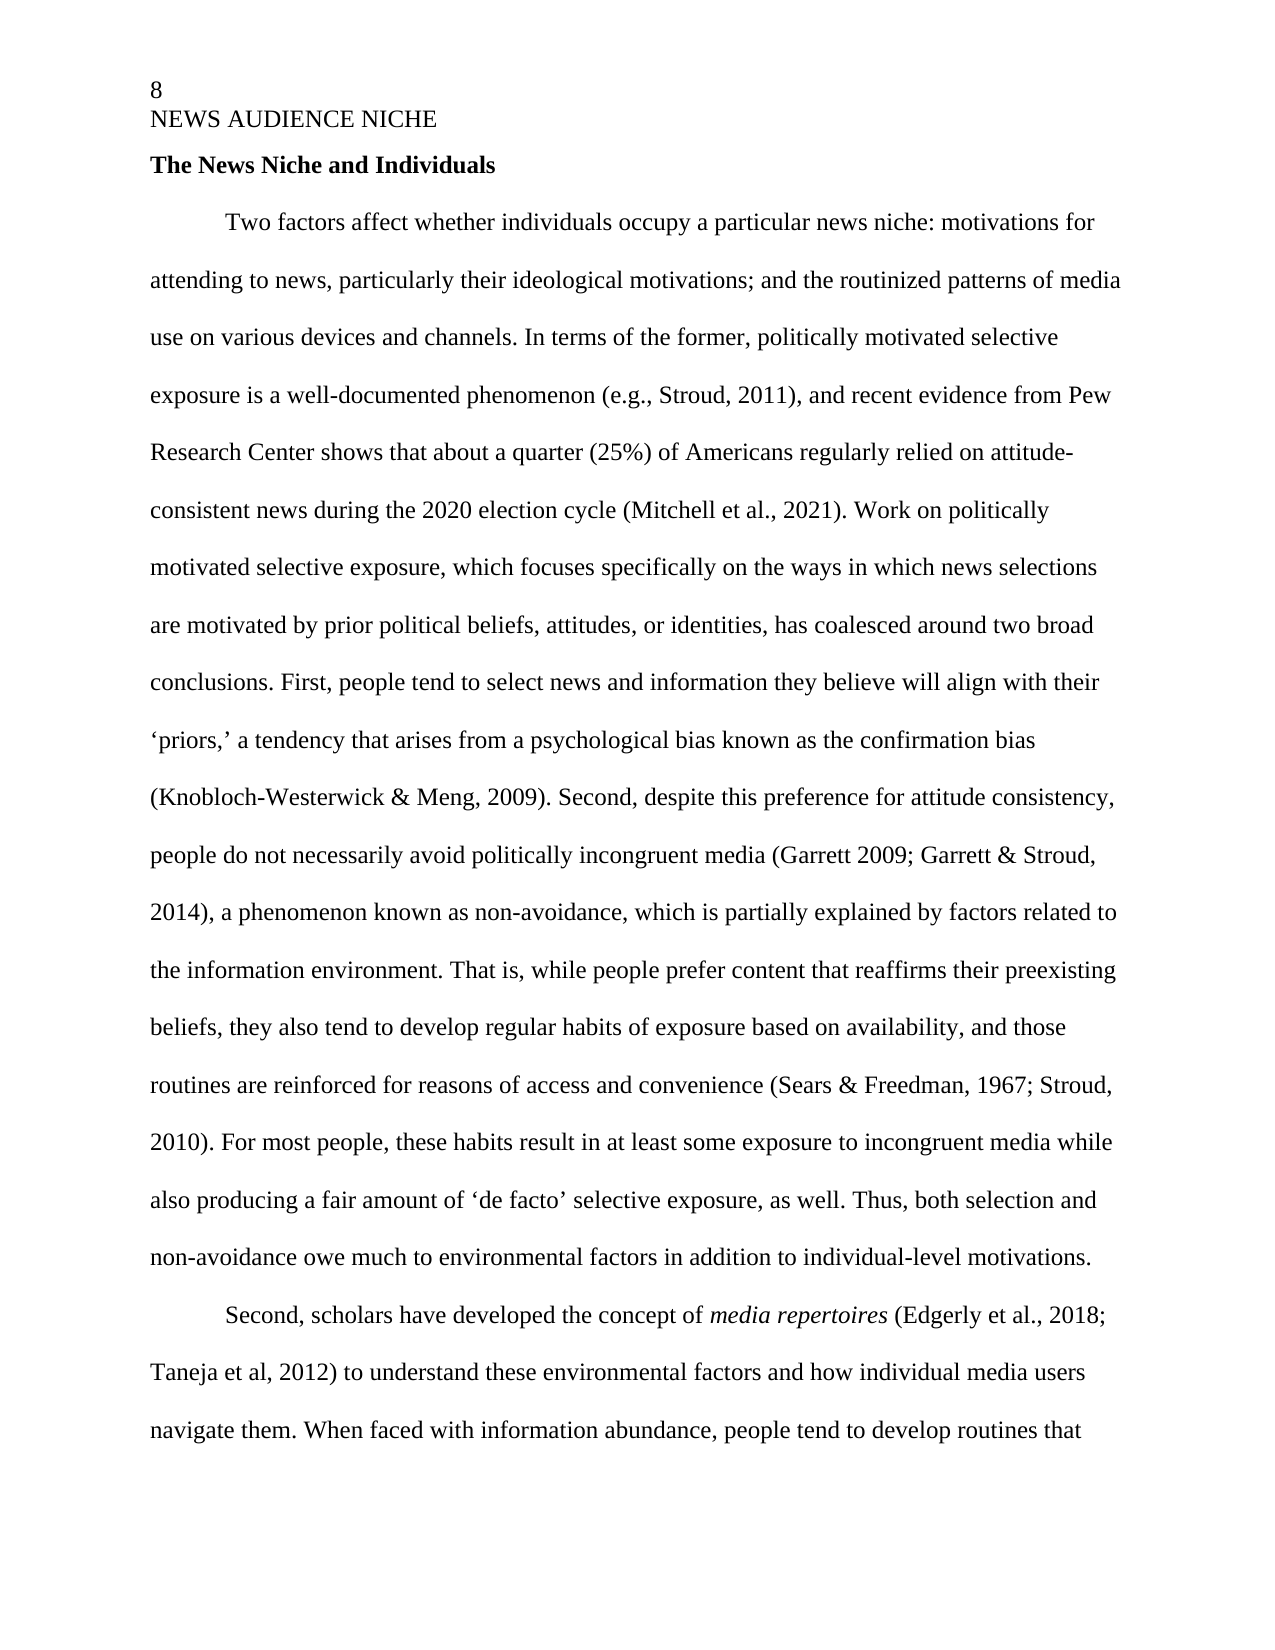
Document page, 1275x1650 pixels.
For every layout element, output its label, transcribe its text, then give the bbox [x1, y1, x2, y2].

text Two factors affect whether individuals occupy a particular news niche: motivations for attending to news, particularly their ideological motivations; and the routinized patterns of media use on various devices and channels. In terms of the former, politically motivated selective exposure is a well-documented phenomenon (e.g., Stroud, 2011), and recent evidence from Pew Research Center shows that about a quarter (25%) of Americans regularly relied on attitude-consistent news during the 2020 election cycle (Mitchell et al., 2021). Work on politically motivated selective exposure, which focuses specifically on the ways in which news selections are motivated by prior political beliefs, attitudes, or identities, has coalesced around two broad conclusions. First, people tend to select news and information they believe will align with their ‘priors,’ a tendency that arises from a psychological bias known as the confirmation bias (Knobloch-Westerwick & Meng, 2009). Second, despite this preference for attitude consistency, people do not necessarily avoid politically incongruent media (Garrett 2009; Garrett & Stroud, 2014), a phenomenon known as non-avoidance, which is partially explained by factors related to the information environment. That is, while people prefer content that reaffirms their preexisting beliefs, they also tend to develop regular habits of exposure based on availability, and those routines are reinforced for reasons of access and convenience (Sears & Freedman, 1967; Stroud, 2010). For most people, these habits result in at least some exposure to incongruent media while also producing a fair amount of ‘de facto’ selective exposure, as well. Thus, both selection and non-avoidance owe much to environmental factors in addition to individual-level motivations. [150, 207, 1125, 1271]
text The News Niche and Individuals [150, 150, 1125, 179]
